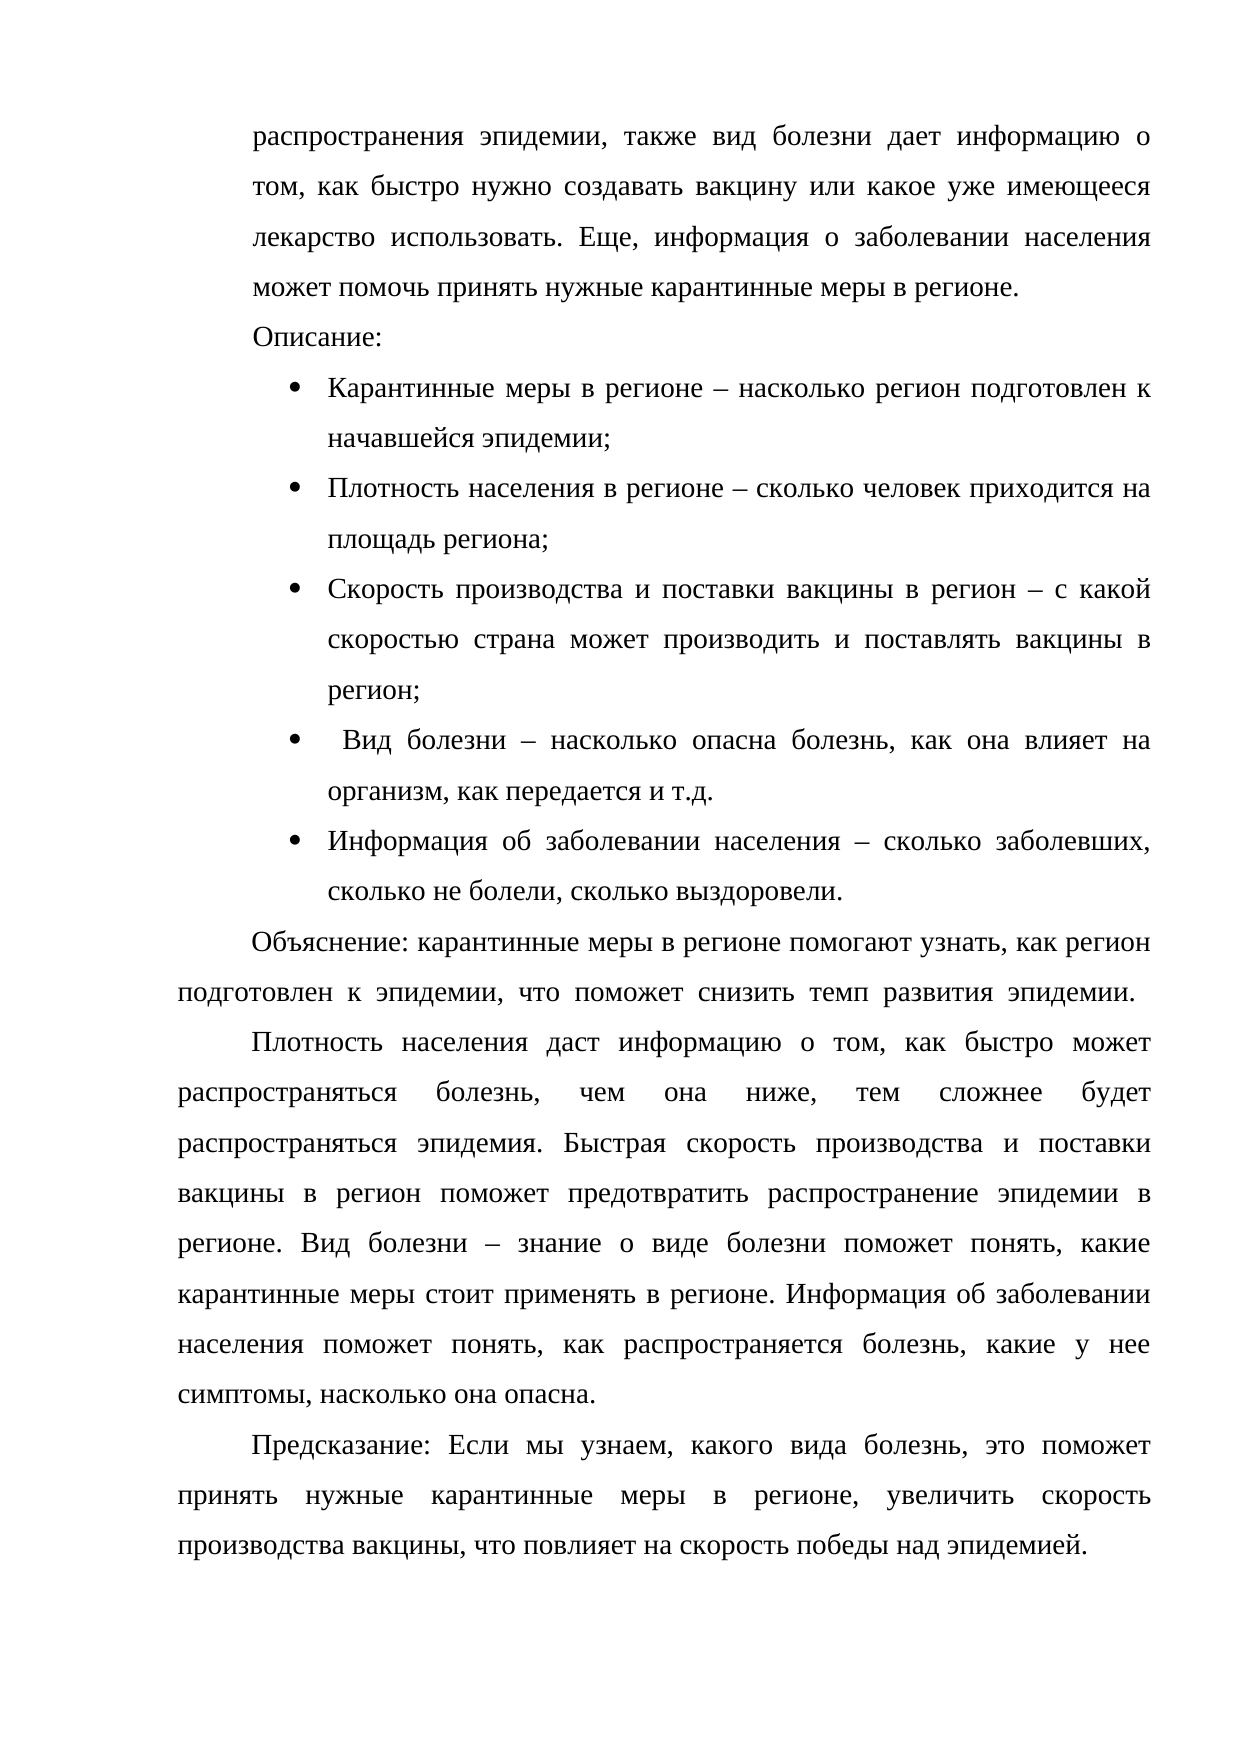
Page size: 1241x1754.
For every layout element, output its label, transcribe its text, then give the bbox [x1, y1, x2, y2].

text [252, 118, 1152, 303]
list Объяснение: карантинные меры в регионе помогают узнать, как регион подготовлен к эпидемии, что поможет снизить темп развития эпидемии. Плотность населения даст информацию о том, как быстро может распространяться болезнь, чем она ниже, тем сложнее будет распространяться эпидемия. Быстрая скорость производства и поставки вакцины в регион поможет предотвратить распространение эпидемии в регионе. Вид болезни – знание о виде болезни поможет понять, какие карантинные меры стоит применять в регионе. Информация об заболевании населения поможет понять, как распространяется болезнь, какие у нее симптомы, насколько она опасна. [177, 924, 1152, 1410]
text Описание: [252, 319, 1152, 353]
list Скорость производства и поставки вакцины в регион – с какой скоростью страна может производить и поставлять вакцины в регион; [290, 571, 1152, 705]
list Информация об заболевании населения – сколько заболевших, сколько не болели, сколько выздоровели. [290, 823, 1152, 907]
list Предсказание: Если мы узнаем, какого вида болезнь, это поможет принять нужные карантинные меры в регионе, увеличить скорость производства вакцины, что повлияет на скорость победы над эпидемией. [177, 1427, 1152, 1561]
list Вид болезни – насколько опасна болезнь, как она влияет на организм, как передается и т.д. [290, 722, 1152, 806]
list Плотность населения в регионе – сколько человек приходится на площадь региона; [290, 470, 1152, 554]
list Карантинные меры в регионе – насколько регион подготовлен к начавшейся эпидемии; [290, 370, 1152, 454]
